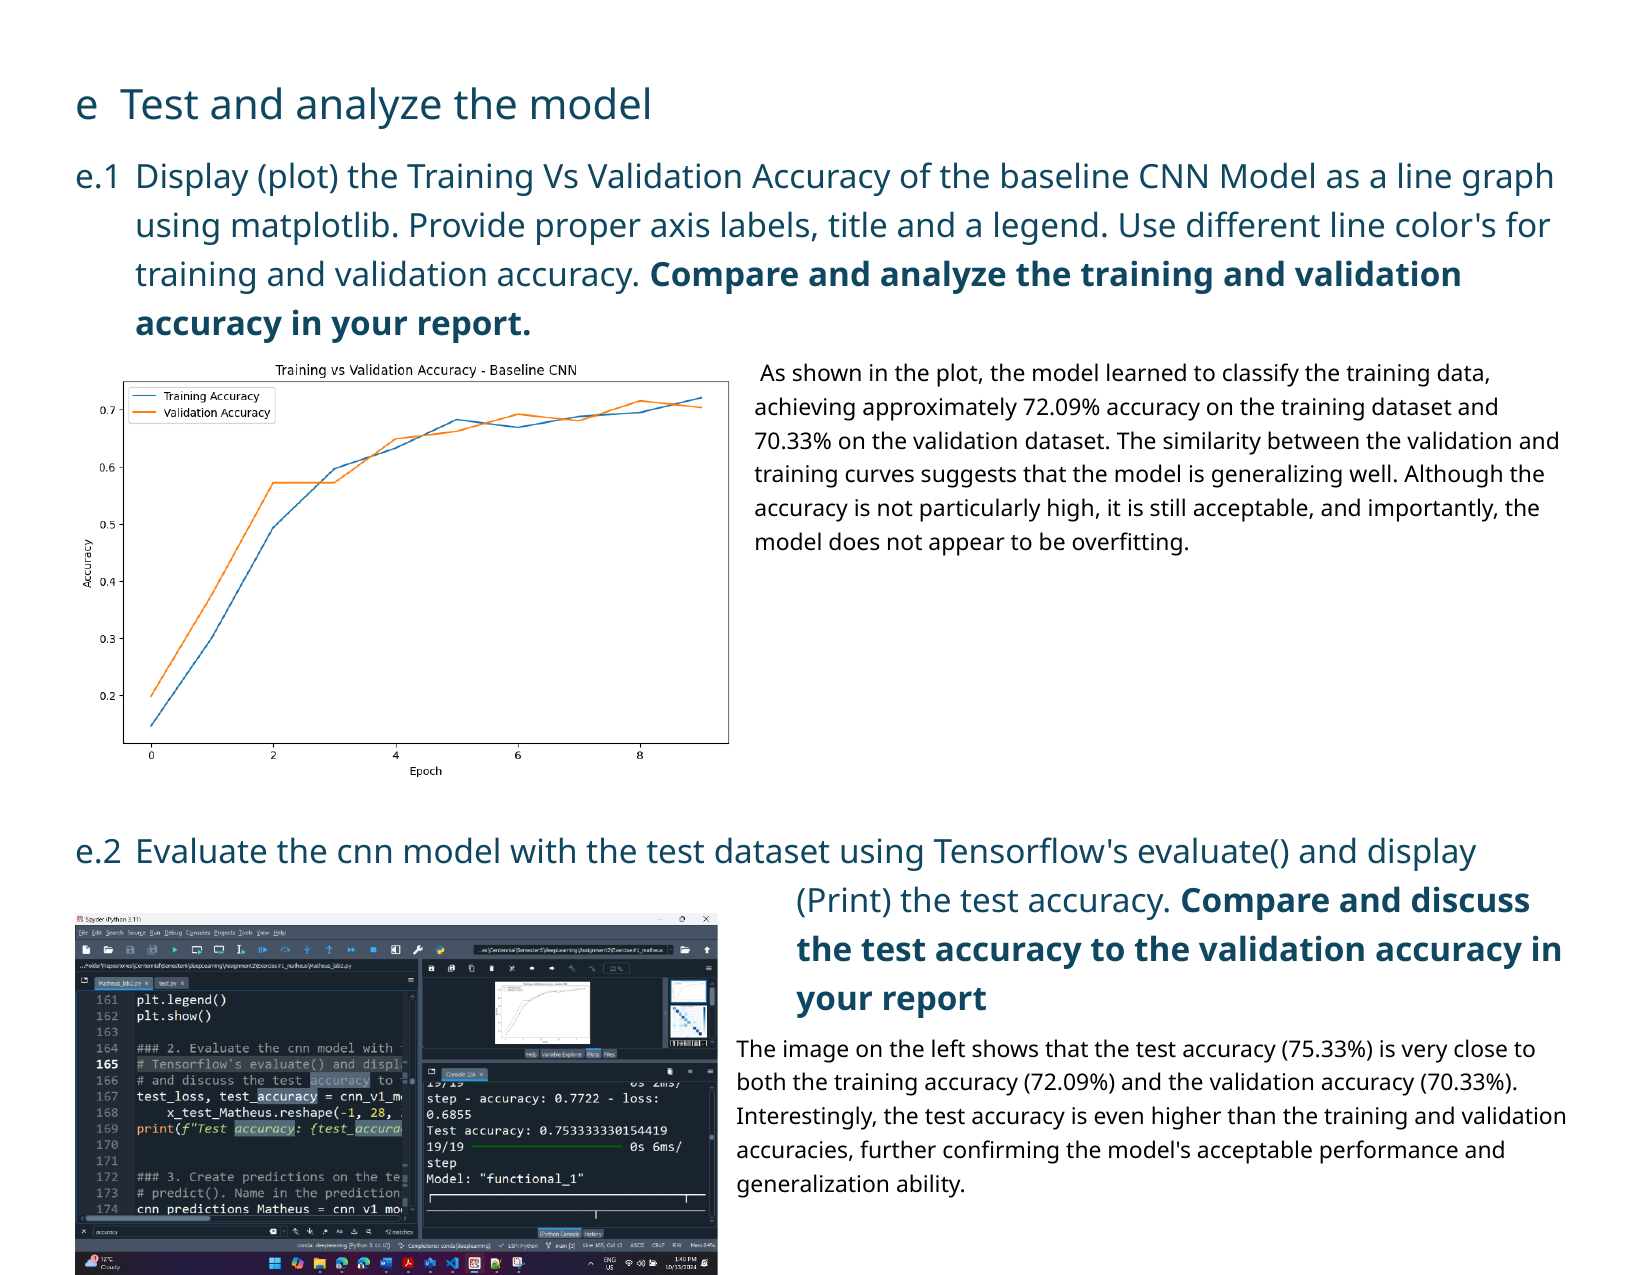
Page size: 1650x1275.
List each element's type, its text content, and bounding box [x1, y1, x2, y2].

subtitle Test and analyze the model [75, 75, 1575, 132]
text As shown in the plot, the model learned to classify the training data, achieving approximately 72.09% accuracy on the training dataset and 70.33% on the validation dataset. The similarity between the validation and training curves suggests that the model is generalizing well. Although the accuracy is not particularly high, it is still acceptable, and importantly, the model does not appear to be overfitting. [736, 357, 1575, 557]
picture [75, 913, 718, 1275]
text The image on the left shows that the test accuracy (75.33%) is very close to both the training accuracy (72.09%) and the validation accuracy (70.33%). Interestingly, the test accuracy is even higher than the training and validation accuracies, further confirming the model's acceptable performance and generalization ability. [718, 1032, 1575, 1199]
subtitle Display (plot) the Training Vs Validation Accuracy of the baseline CNN Model as a line graph using matplotlib. Provide proper axis labels, title and a legend. Use different line color's for training and validation accuracy. Compare and analyze the training and validation accuracy in your report. [75, 153, 1575, 345]
picture [75, 356, 736, 784]
subtitle Evaluate the cnn model with the test dataset using Tensorflow's evaluate() and display (Print) the test accuracy. Compare and discuss the test accuracy to the validation accuracy in your report [75, 828, 1575, 1021]
